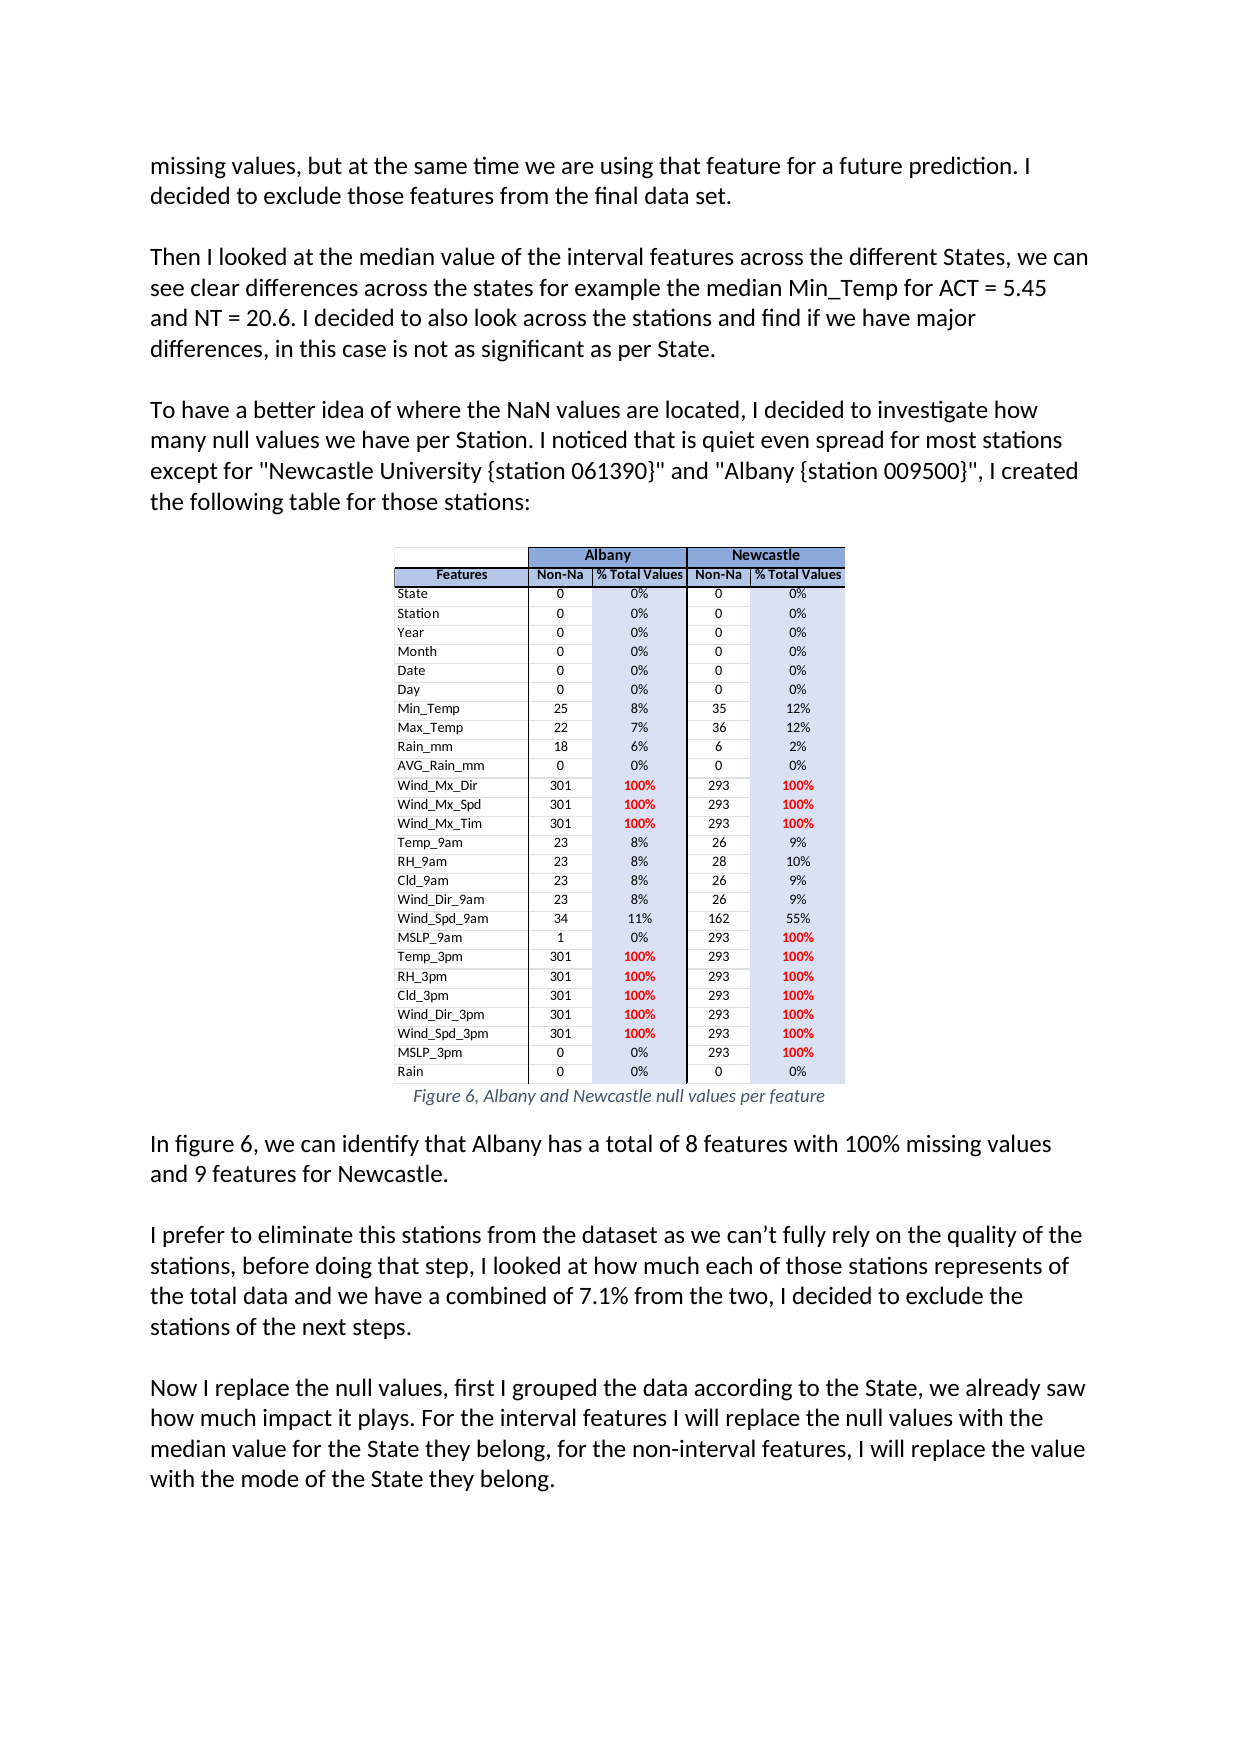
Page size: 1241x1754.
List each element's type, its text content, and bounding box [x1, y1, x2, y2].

text Then I looked at the median value of the interval features across the different States, we can see clear differences across the states for example the median Min_Temp for ACT = 5.45 and NT = 20.6. I decided to also look across the stations and find if we have major differences, in this case is not as significant as per State. [150, 242, 1090, 364]
text In figure 6, we can identify that Albany has a total of 8 features with 100% missing values and 9 features for Newcastle. I prefer to eliminate this stations from the dataset as we can’t fully rely on the quality of the stations, before doing that step, I looked at how much each of those stations represents of the total data and we have a combined of 7.1% from the two, I decided to exclude the stations of the next steps. [150, 1128, 1090, 1341]
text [150, 150, 1090, 211]
text To have a better idea of where the NaN values are located, I decided to investigate how many null values we have per Station. I noticed that is quiet even spread for most stations except for "Newcastle University {station 061390}" and "Albany {station 009500}", I created the following table for those stations: [150, 394, 1090, 516]
text Now I replace the null values, first I grouped the data according to the State, we already saw how much impact it plays. For the interval features I will replace the null values with the median value for the State they belong, for the non-interval features, I will replace the value with the mode of the State they belong. [150, 1372, 1090, 1494]
